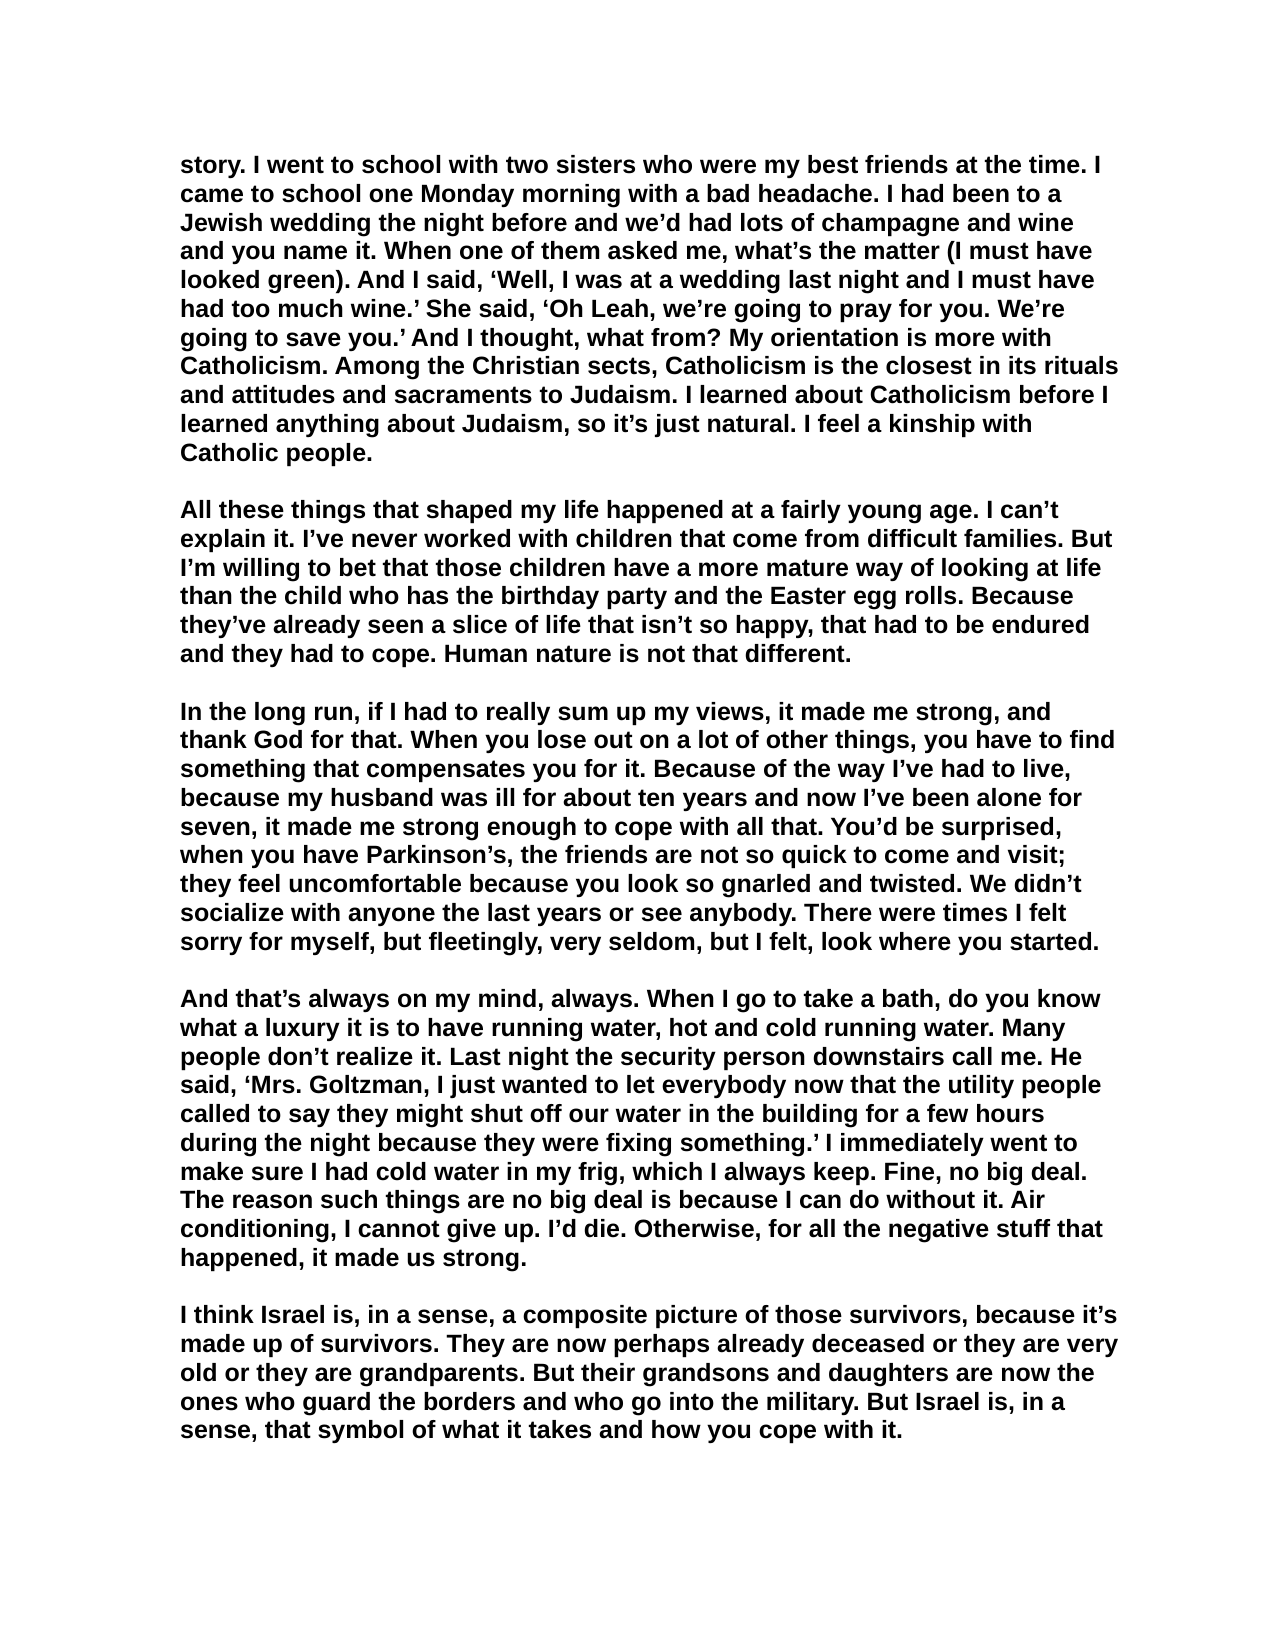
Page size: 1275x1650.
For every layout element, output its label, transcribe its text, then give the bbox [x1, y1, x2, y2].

text I think Israel is, in a sense, a composite picture of those survivors, because it’s made up of survivors. They are now perhaps already deceased or they are very old or they are grandparents. But their grandsons and daughters are now the ones who guard the borders and who go into the military. But Israel is, in a sense, that symbol of what it takes and how you cope with it. [180, 1303, 1125, 1447]
text In the long run, if I had to really sum up my views, it made me strong, and thank God for that. When you lose out on a lot of other things, you have to find something that compensates you for it. Because of the way I’ve had to live, because my husband was ill for about ten years and now I’ve been alone for seven, it made me strong enough to cope with all that. You’d be surprised, when you have Parkinson’s, the friends are not so quick to come and visit; they feel uncomfortable because you look so gnarled and twisted. We didn’t socialize with anyone the last years or see anybody. There were times I felt sorry for myself, but fleetingly, very seldom, but I felt, look where you started. [180, 698, 1125, 957]
text All these things that shaped my life happened at a fairly young age. I can’t explain it. I’ve never worked with children that come from difficult families. But I’m willing to bet that those children have a more mature way of looking at life than the child who has the birthday party and the Easter egg rolls. Because they’ve already seen a slice of life that isn’t so happy, that had to be endured and they had to cope. Human nature is not that different. [180, 496, 1125, 668]
text And that’s always on my mind, always. When I go to take a bath, do you know what a luxury it is to have running water, hot and cold running water. Many people don’t realize it. Last night the security person downstairs call me. He said, ‘Mrs. Goltzman, I just wanted to let everybody now that the utility people called to say they might shut off our water in the building for a few hours during the night because they were fixing something.’ I immediately went to make sure I had cold water in my frig, which I always keep. Fine, no big deal. The reason such things are no big deal is because I can do without it. Air conditioning, I cannot give up. I’d die. Otherwise, for all the negative stuff that happened, it made us strong. [180, 986, 1125, 1274]
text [180, 150, 1125, 466]
